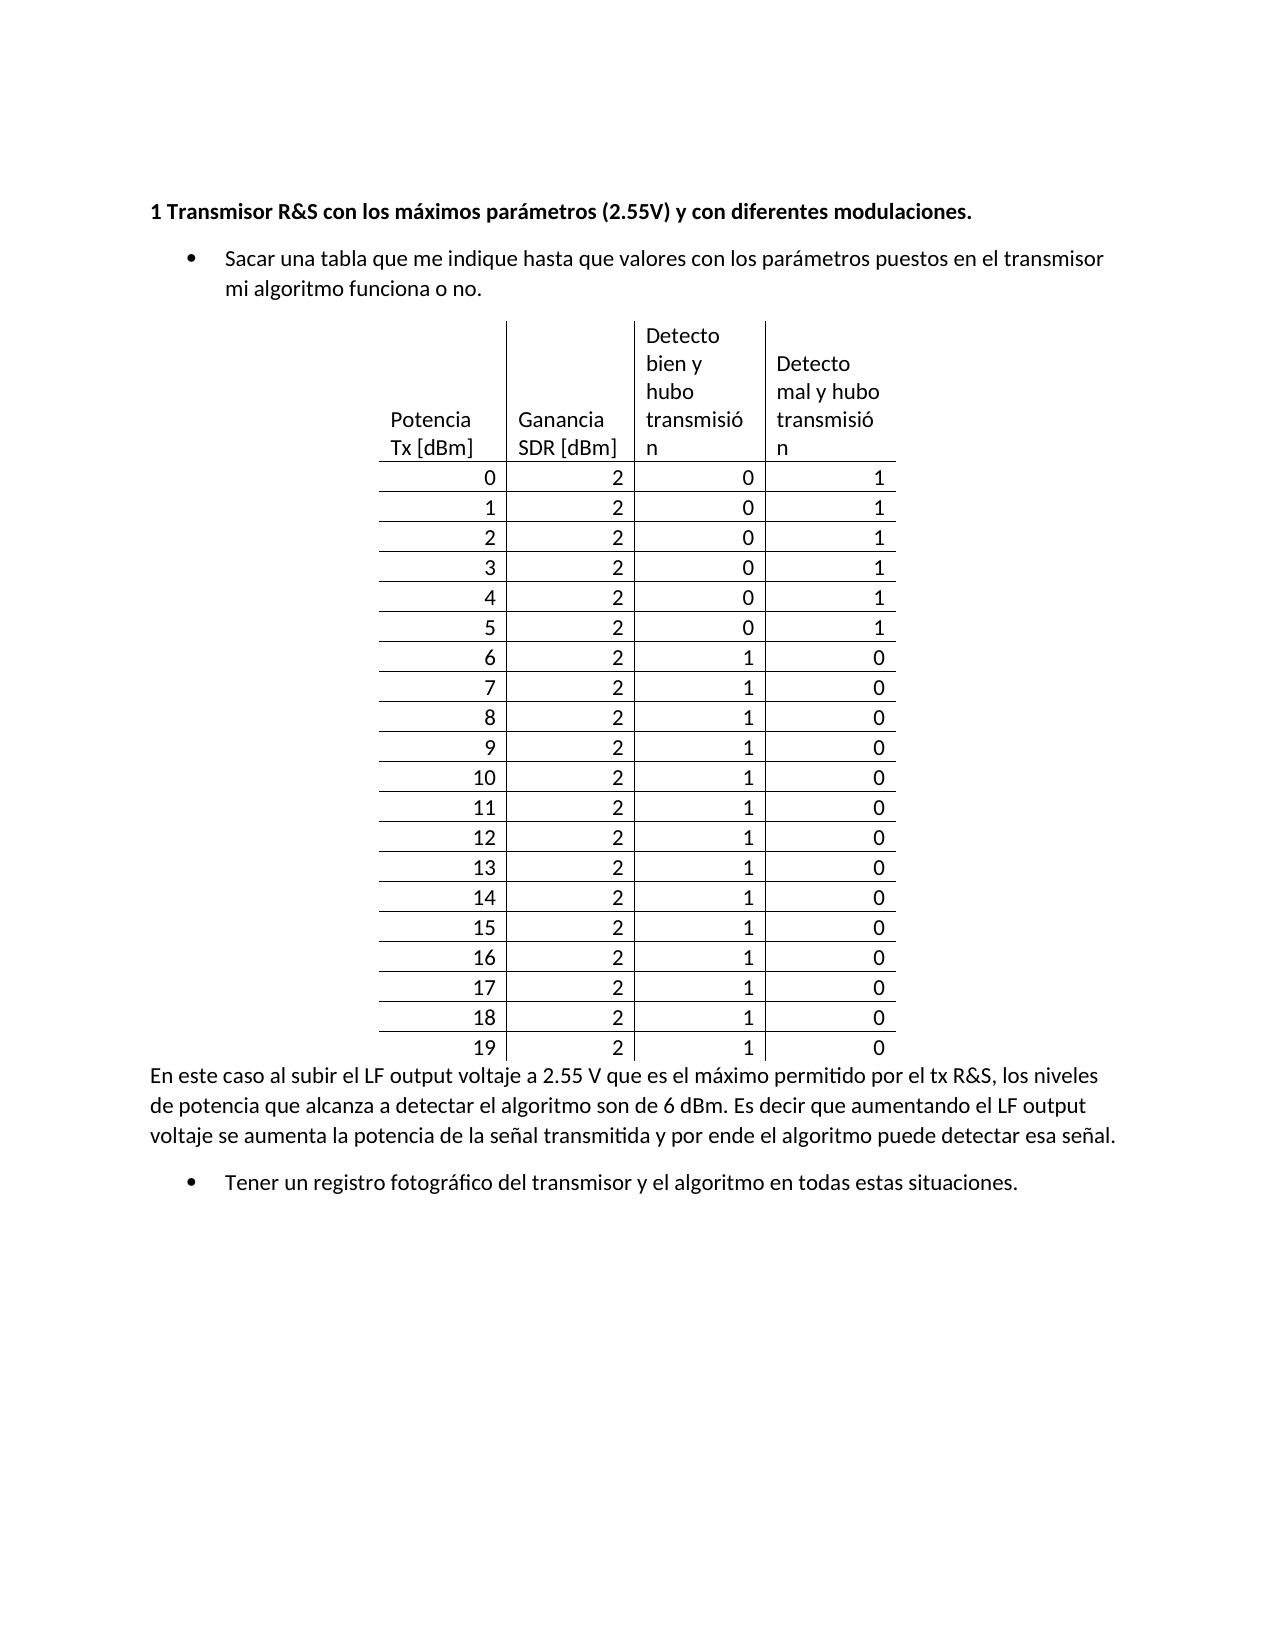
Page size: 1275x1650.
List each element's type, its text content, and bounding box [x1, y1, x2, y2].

table_cell 2 [507, 612, 634, 641]
table_cell 2 [507, 1002, 634, 1031]
table_cell 2 [379, 522, 506, 551]
table_cell 4 [379, 582, 506, 611]
table_cell 2 [507, 522, 634, 551]
table_cell 0 [766, 792, 896, 821]
text En este caso al subir el LF output voltaje a 2.55 V que es el máximo permitido por el tx R&S, los niveles de potencia que alcanza a detectar el algoritmo son de 6 dBm. Es decir que aumentando el LF output voltaje se aumenta la potencia de la señal transmitida y por ende el algoritmo puede detectar esa señal. [150, 1061, 1125, 1149]
table_cell 11 [379, 792, 506, 821]
table_cell 1 [635, 942, 765, 971]
table_cell 1 [635, 822, 765, 851]
table_cell 1 [635, 912, 765, 941]
table_cell 2 [507, 822, 634, 851]
text 1 Transmisor R&S con los máximos parámetros (2.55V) y con diferentes modulaciones. [150, 197, 1125, 225]
table_cell 1 [635, 1002, 765, 1031]
table_cell 1 [379, 492, 506, 521]
table_cell 1 [635, 672, 765, 701]
table_cell 2 [507, 552, 634, 581]
table_cell 0 [766, 882, 896, 911]
table_cell 1 [766, 462, 896, 491]
table_cell 0 [635, 492, 765, 521]
table_cell 0 [635, 462, 765, 491]
table_cell 1 [766, 582, 896, 611]
table_cell 3 [379, 552, 506, 581]
table_cell 0 [766, 822, 896, 851]
table_cell 0 [635, 612, 765, 641]
table_cell 0 [766, 972, 896, 1001]
table_cell 0 [766, 1002, 896, 1031]
table_cell 0 [766, 732, 896, 761]
table_cell 1 [635, 792, 765, 821]
table_cell 18 [379, 1002, 506, 1031]
table_cell 16 [379, 942, 506, 971]
list Tener un registro fotográfico del transmisor y el algoritmo en todas estas situaciones. [187, 1168, 1125, 1196]
table_header Ganancia SDR [dBm] [507, 321, 634, 461]
table_cell 14 [379, 882, 506, 911]
table_cell 2 [507, 792, 634, 821]
list Sacar una tabla que me indique hasta que valores con los parámetros puestos en el transmisor mi algoritmo funciona o no. [187, 244, 1125, 302]
table_cell 2 [507, 492, 634, 521]
table_cell 0 [766, 1032, 896, 1061]
table_cell 2 [507, 882, 634, 911]
table_cell 2 [507, 942, 634, 971]
table_cell 0 [635, 552, 765, 581]
table_cell 2 [507, 462, 634, 491]
table_cell 2 [507, 642, 634, 671]
table_cell 0 [766, 642, 896, 671]
table_cell 0 [379, 462, 506, 491]
table_cell 19 [379, 1032, 506, 1061]
table_cell 1 [635, 1032, 765, 1061]
table_header Potencia Tx [dBm] [379, 321, 506, 461]
table_cell 1 [766, 612, 896, 641]
table_header Detecto bien y hubo transmisión [635, 321, 765, 461]
table_cell 15 [379, 912, 506, 941]
table_cell 17 [379, 972, 506, 1001]
table_cell 1 [635, 762, 765, 791]
table_cell 2 [507, 912, 634, 941]
table_cell 1 [635, 702, 765, 731]
table_cell 2 [507, 1032, 634, 1061]
table_cell 8 [379, 702, 506, 731]
table_cell 2 [507, 582, 634, 611]
table_cell 1 [635, 642, 765, 671]
table_cell 5 [379, 612, 506, 641]
table_cell 1 [635, 732, 765, 761]
table_cell 1 [635, 852, 765, 881]
table_cell 0 [635, 522, 765, 551]
table_cell 0 [766, 672, 896, 701]
table_cell 1 [766, 492, 896, 521]
table_cell 0 [766, 762, 896, 791]
table_cell 1 [766, 522, 896, 551]
table_cell 0 [766, 912, 896, 941]
table_cell 0 [766, 852, 896, 881]
table_cell 9 [379, 732, 506, 761]
table_header Detecto mal y hubo transmisión [766, 321, 896, 461]
table_cell 13 [379, 852, 506, 881]
table_cell 1 [635, 882, 765, 911]
table_cell 2 [507, 852, 634, 881]
table_cell 1 [766, 552, 896, 581]
table_cell 10 [379, 762, 506, 791]
table_cell 2 [507, 762, 634, 791]
table_cell 0 [766, 942, 896, 971]
table_cell 0 [635, 582, 765, 611]
table_cell 2 [507, 972, 634, 1001]
table_cell 6 [379, 642, 506, 671]
table_cell 2 [507, 672, 634, 701]
table_cell 0 [766, 702, 896, 731]
table_cell 2 [507, 732, 634, 761]
table_cell 2 [507, 702, 634, 731]
table_cell 7 [379, 672, 506, 701]
table_cell 1 [635, 972, 765, 1001]
table_cell 12 [379, 822, 506, 851]
